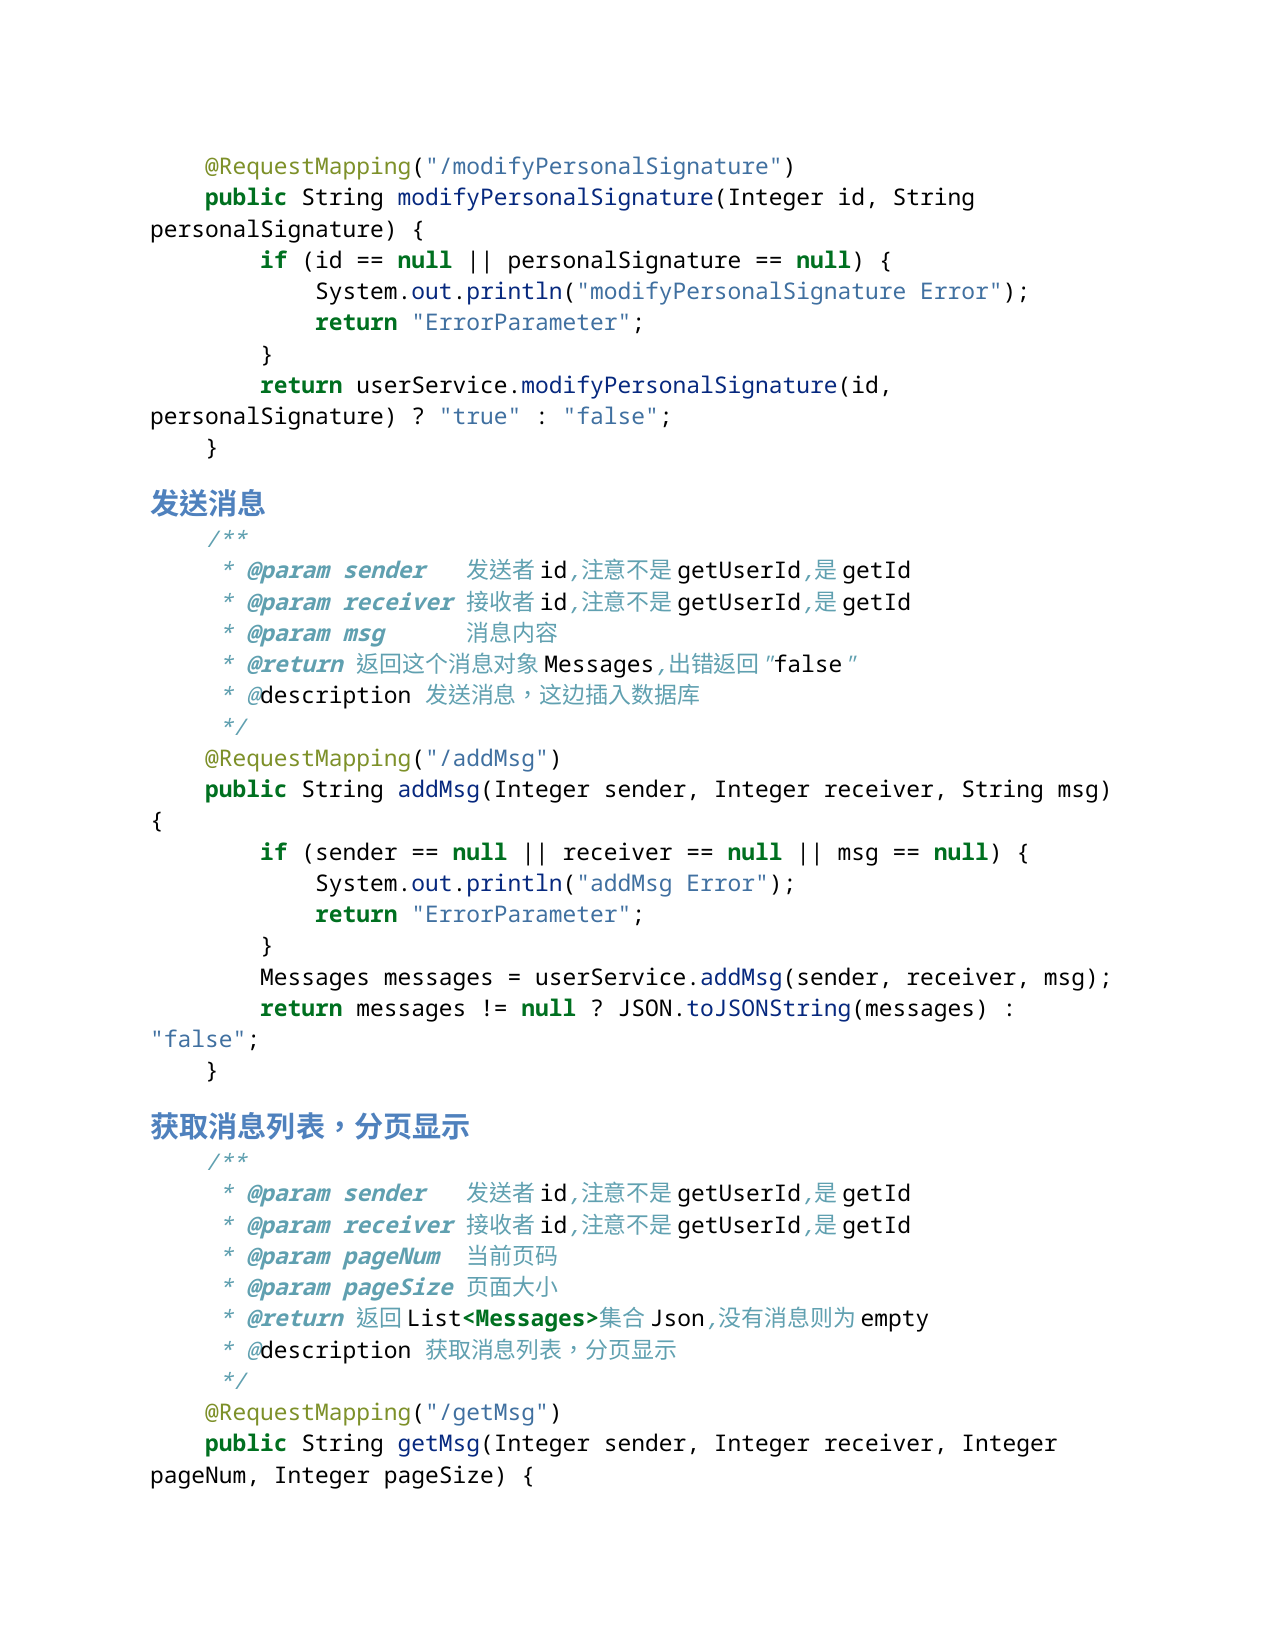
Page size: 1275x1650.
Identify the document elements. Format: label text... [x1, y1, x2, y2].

text /** * @param sender 发送者id,注意不是getUserId,是getId * @param receiver 接收者id,注意不是getUserId,是getId * @param msg 消息内容 * @return 返回这个消息对象Messages,出错返回"false" * @description 发送消息，这边插入数据库 */ @RequestMapping("/addMsg") public String addMsg(Integer sender, Integer receiver, String msg) { if (sender == null || receiver == null || msg == null) { System.out.println("addMsg Error"); return "ErrorParameter"; } Messages messages = userService.addMsg(sender, receiver, msg); return messages != null ? JSON.toJSONString(messages) : "false"; } [150, 523, 1125, 1086]
subtitle 发送消息 [150, 483, 1125, 523]
subtitle 获取消息列表，分页显示 [150, 1106, 1125, 1146]
